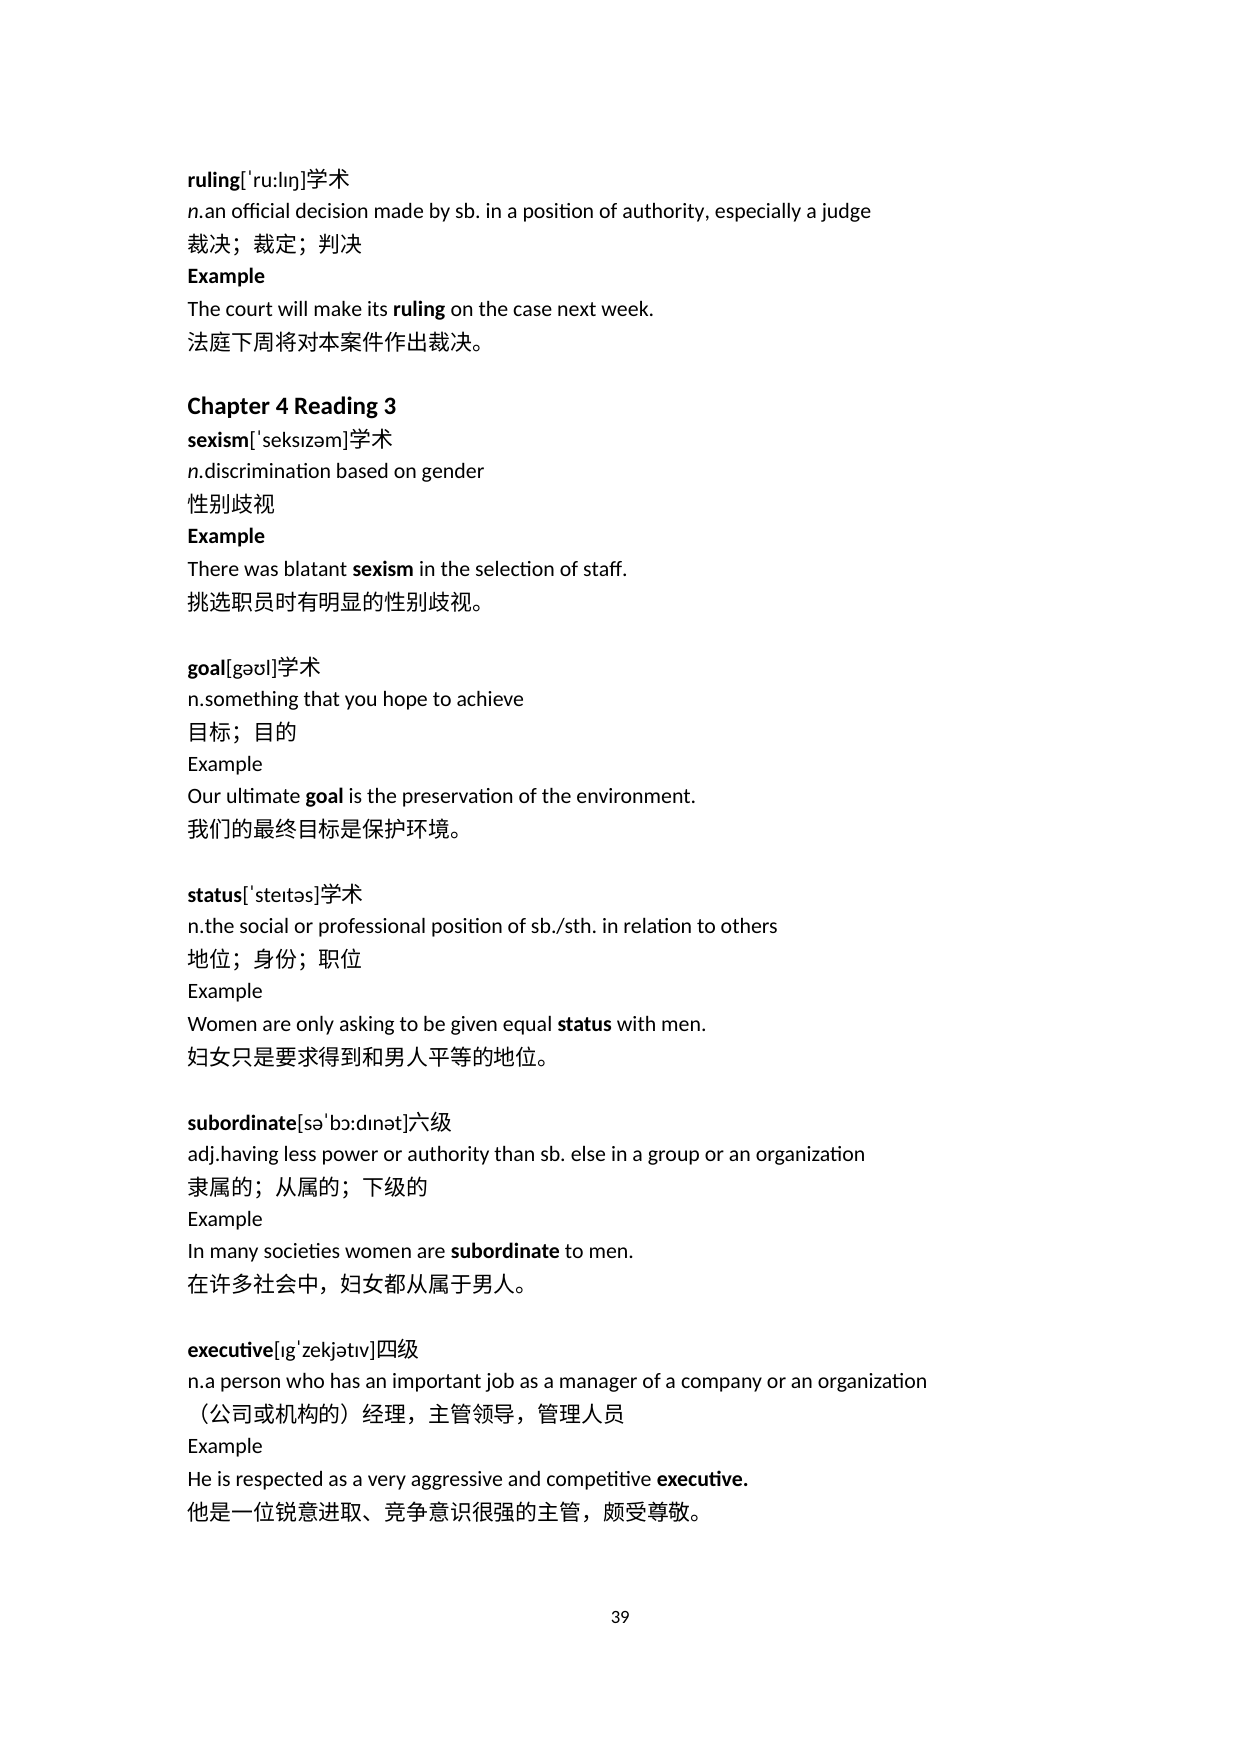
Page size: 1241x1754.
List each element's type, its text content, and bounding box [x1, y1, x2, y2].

text status[ˈsteɪtəs]学术 [187, 877, 1053, 909]
text Our ultimate goal is the preservation of the environment. [187, 779, 1053, 812]
text （公司或机构的）经理，主管领导，管理人员 [187, 1397, 1053, 1429]
text He is respected as a very aggressive and competitive executive. [187, 1462, 1053, 1494]
text 妇女只是要求得到和男人平等的地位。 [187, 1039, 1053, 1072]
text 目标；目的 [187, 714, 1053, 747]
text n.discrimination based on gender 性别歧视 [187, 454, 1053, 519]
text There was blatant sexism in the selection of staff. [187, 552, 1053, 584]
text Example [187, 747, 1053, 779]
text 我们的最终目标是保护环境。 [187, 812, 1053, 844]
text Example [187, 519, 1053, 552]
text adj.​having less power or authority than sb. else in a group or an organization [187, 1137, 1053, 1169]
text Example [187, 974, 1053, 1007]
text subordinate[səˈbɔ:dɪnət]六级 [187, 1104, 1053, 1137]
text n.​something that you hope to achieve [187, 682, 1053, 714]
text 在许多社会中，妇女都从属于男人。 [187, 1267, 1053, 1299]
text The court will make its ruling on the case next week. [187, 292, 1053, 324]
text Chapter 4 Reading 3 [187, 389, 1053, 422]
text 挑选职员时有明显的性别歧视。 [187, 584, 1053, 617]
text sexism[ˈseksɪzəm]学术 [187, 422, 1053, 454]
text executive[ɪgˈzekjətɪv]四级 [187, 1332, 1053, 1364]
text goal[gəʊl]学术 [187, 649, 1053, 682]
text Example [187, 259, 1053, 292]
text ruling[ˈru:lɪŋ]学术 [187, 162, 1053, 194]
text Women are only asking to be given equal status with men. [187, 1007, 1053, 1039]
text In many societies women are subordinate to men. [187, 1234, 1053, 1267]
text n.​the social or professional position of sb./sth. in relation to others [187, 909, 1053, 942]
text n.​a person who has an important job as a manager of a company or an organization [187, 1364, 1053, 1397]
text 法庭下周将对本案件作出裁决。 [187, 324, 1053, 357]
text 隶属的；从属的；下级的 [187, 1169, 1053, 1202]
text n.an official decision made by sb. in a position of authority, especially a judge 裁决；裁定；判决 [187, 194, 1053, 259]
text Example [187, 1429, 1053, 1462]
text 他是一位锐意进取、竞争意识很强的主管，颇受尊敬。 [187, 1494, 1053, 1527]
text Example [187, 1202, 1053, 1234]
text 地位；身份；职位 [187, 942, 1053, 974]
